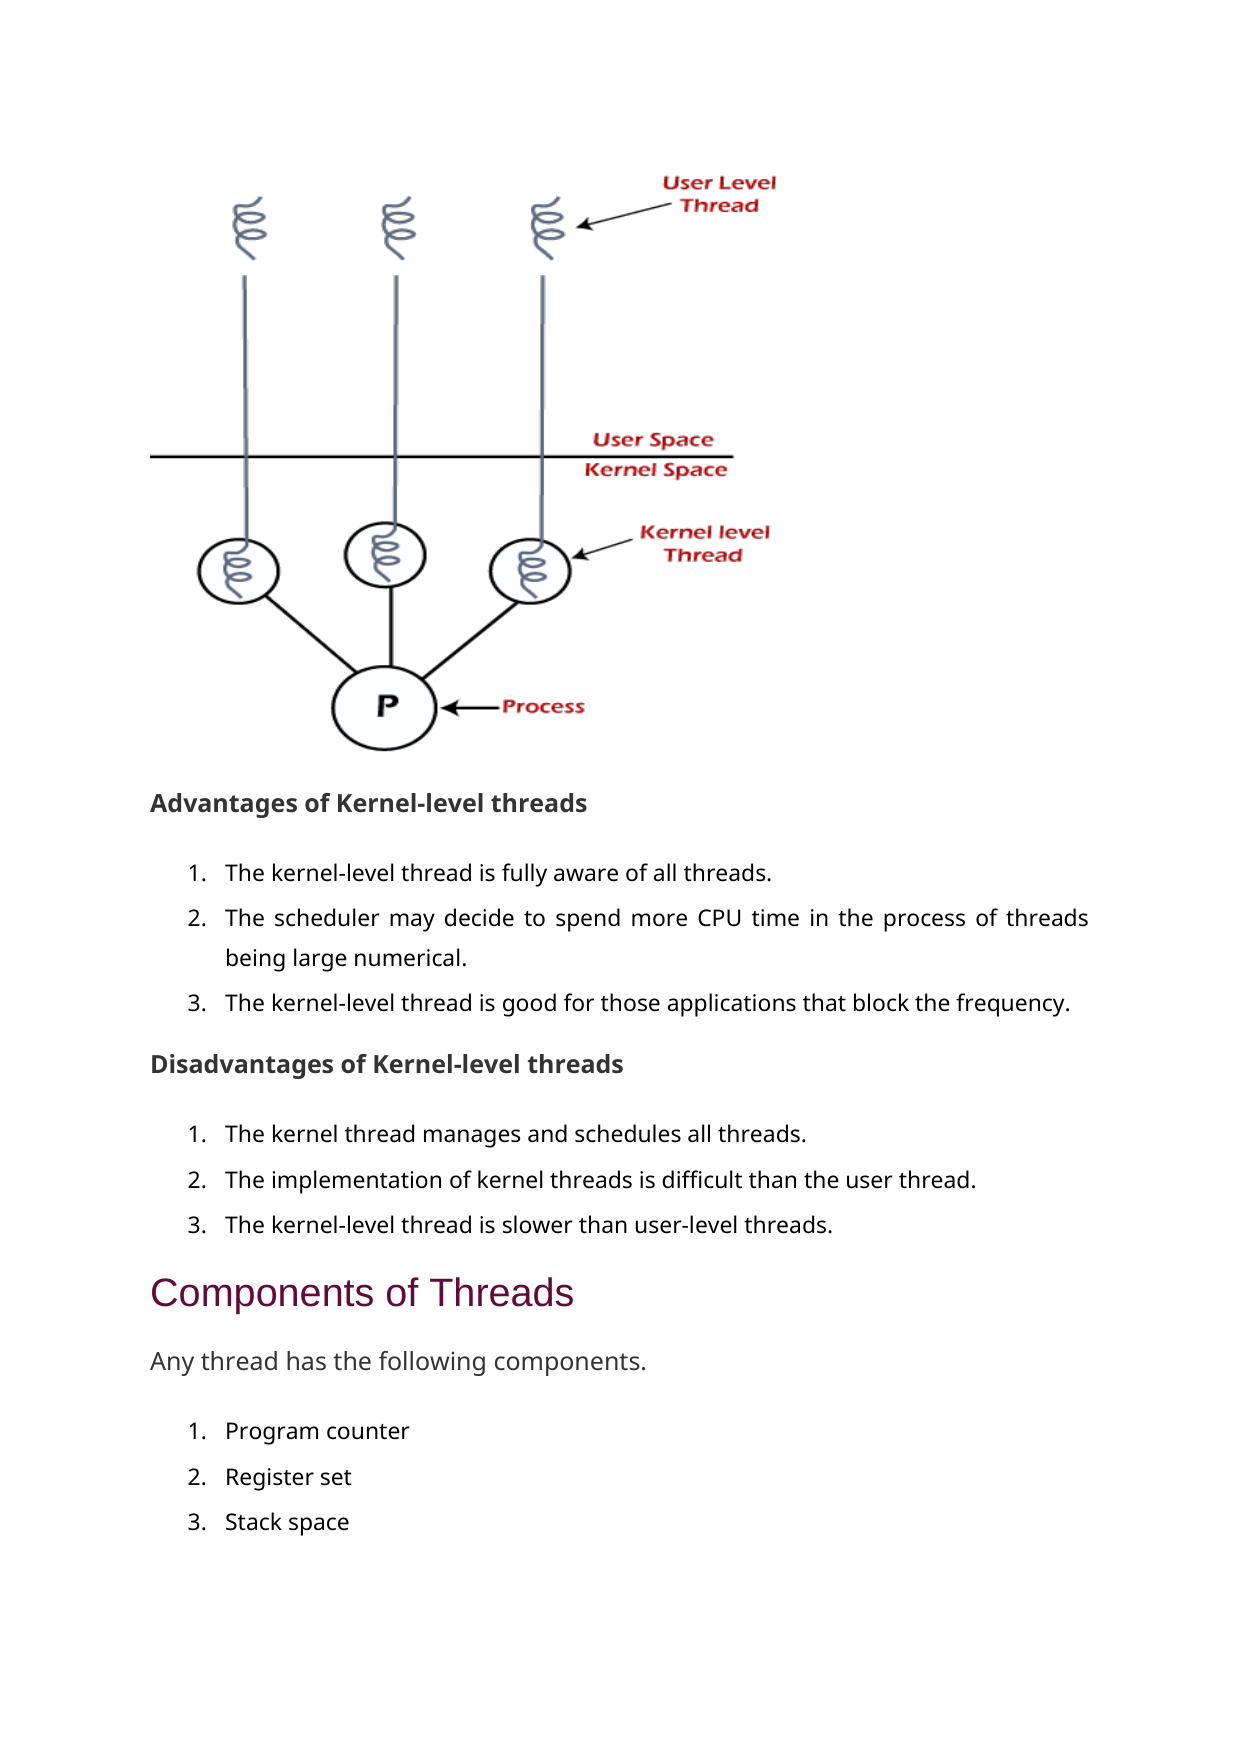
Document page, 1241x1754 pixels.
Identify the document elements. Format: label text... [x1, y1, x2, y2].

picture [150, 150, 788, 755]
list The kernel-level thread is slower than user-level threads. [187, 1201, 1090, 1240]
text Advantages of Kernel-level threads [150, 786, 1090, 820]
list The kernel-level thread is fully aware of all threads. [187, 849, 1090, 888]
list The kernel-level thread is good for those applications that block the frequency. [187, 979, 1090, 1018]
subtitle Components of Threads [150, 1269, 1090, 1315]
list The scheduler may decide to spend more CPU time in the process of threads being large numerical. [187, 894, 1090, 973]
list Program counter [187, 1407, 1090, 1446]
text Disadvantages of Kernel-level threads [150, 1047, 1090, 1081]
list Stack space [187, 1498, 1090, 1537]
list Register set [187, 1453, 1090, 1492]
text Any thread has the following components. [150, 1344, 1090, 1378]
list The implementation of kernel threads is difficult than the user thread. [187, 1156, 1090, 1195]
list The kernel thread manages and schedules all threads. [187, 1110, 1090, 1149]
